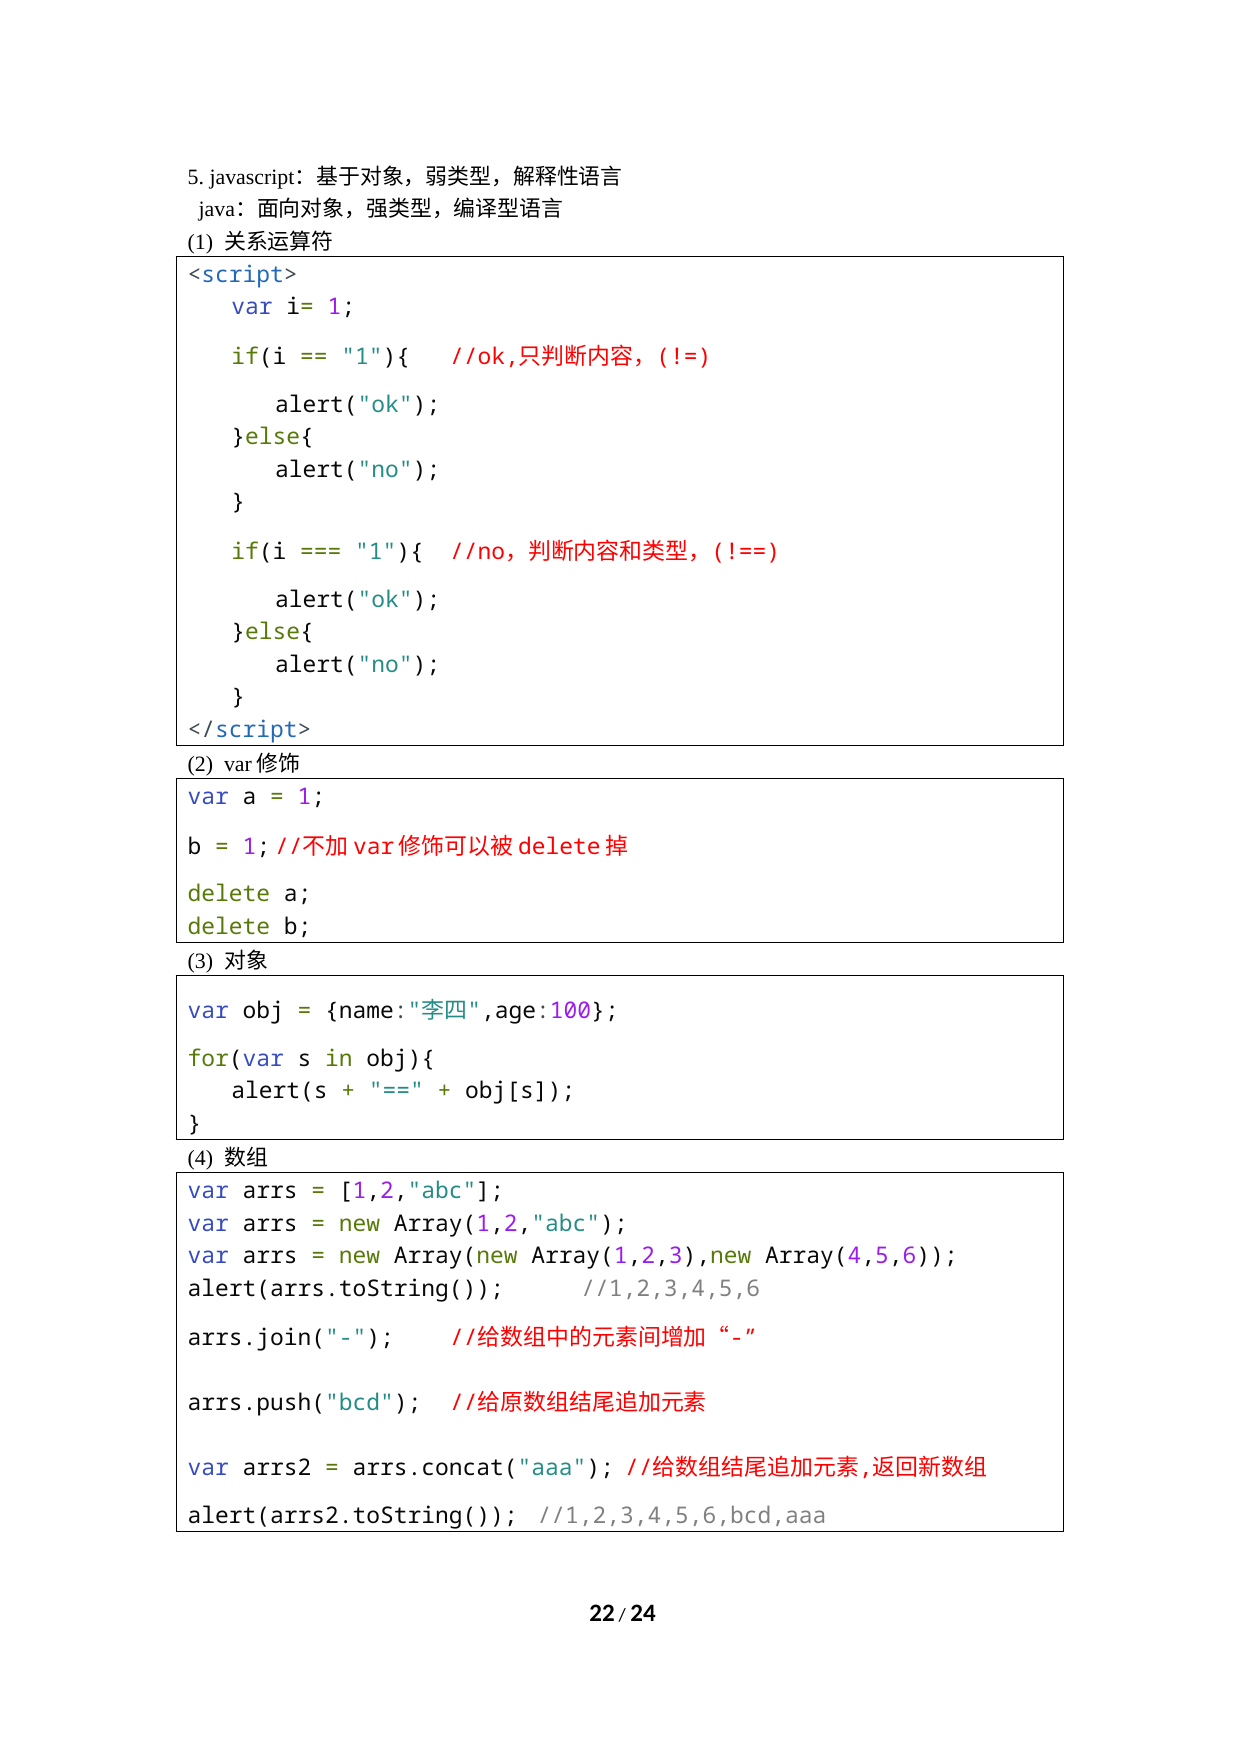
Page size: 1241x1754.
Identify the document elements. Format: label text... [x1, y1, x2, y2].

text (4) 数组 [187, 1140, 1053, 1172]
text (2) var修饰 [187, 746, 1053, 778]
text java：面向对象，强类型，编译型语言 [187, 191, 1053, 223]
text (1) 关系运算符 [187, 223, 1053, 256]
table_header var obj = {name:"李四",age:100}; for(var s in obj){ alert(s + "==" + obj[s]); } [177, 976, 1063, 1139]
text (3) 对象 [187, 943, 1053, 975]
table_header <script> var i= 1; if(i == "1"){ //ok,只判断内容，(!=) alert("ok"); }else{ alert("no"); } if(i === "1"){ //no，判断内容和类型，(!==) alert("ok"); }else{ alert("no"); } </script> [177, 257, 1063, 744]
table_header var a = 1; b = 1; //不加var修饰可以被delete掉 delete a; delete b; [177, 779, 1063, 942]
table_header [177, 1173, 1063, 1531]
text 5. javascript：基于对象，弱类型，解释性语言 [187, 158, 1053, 191]
